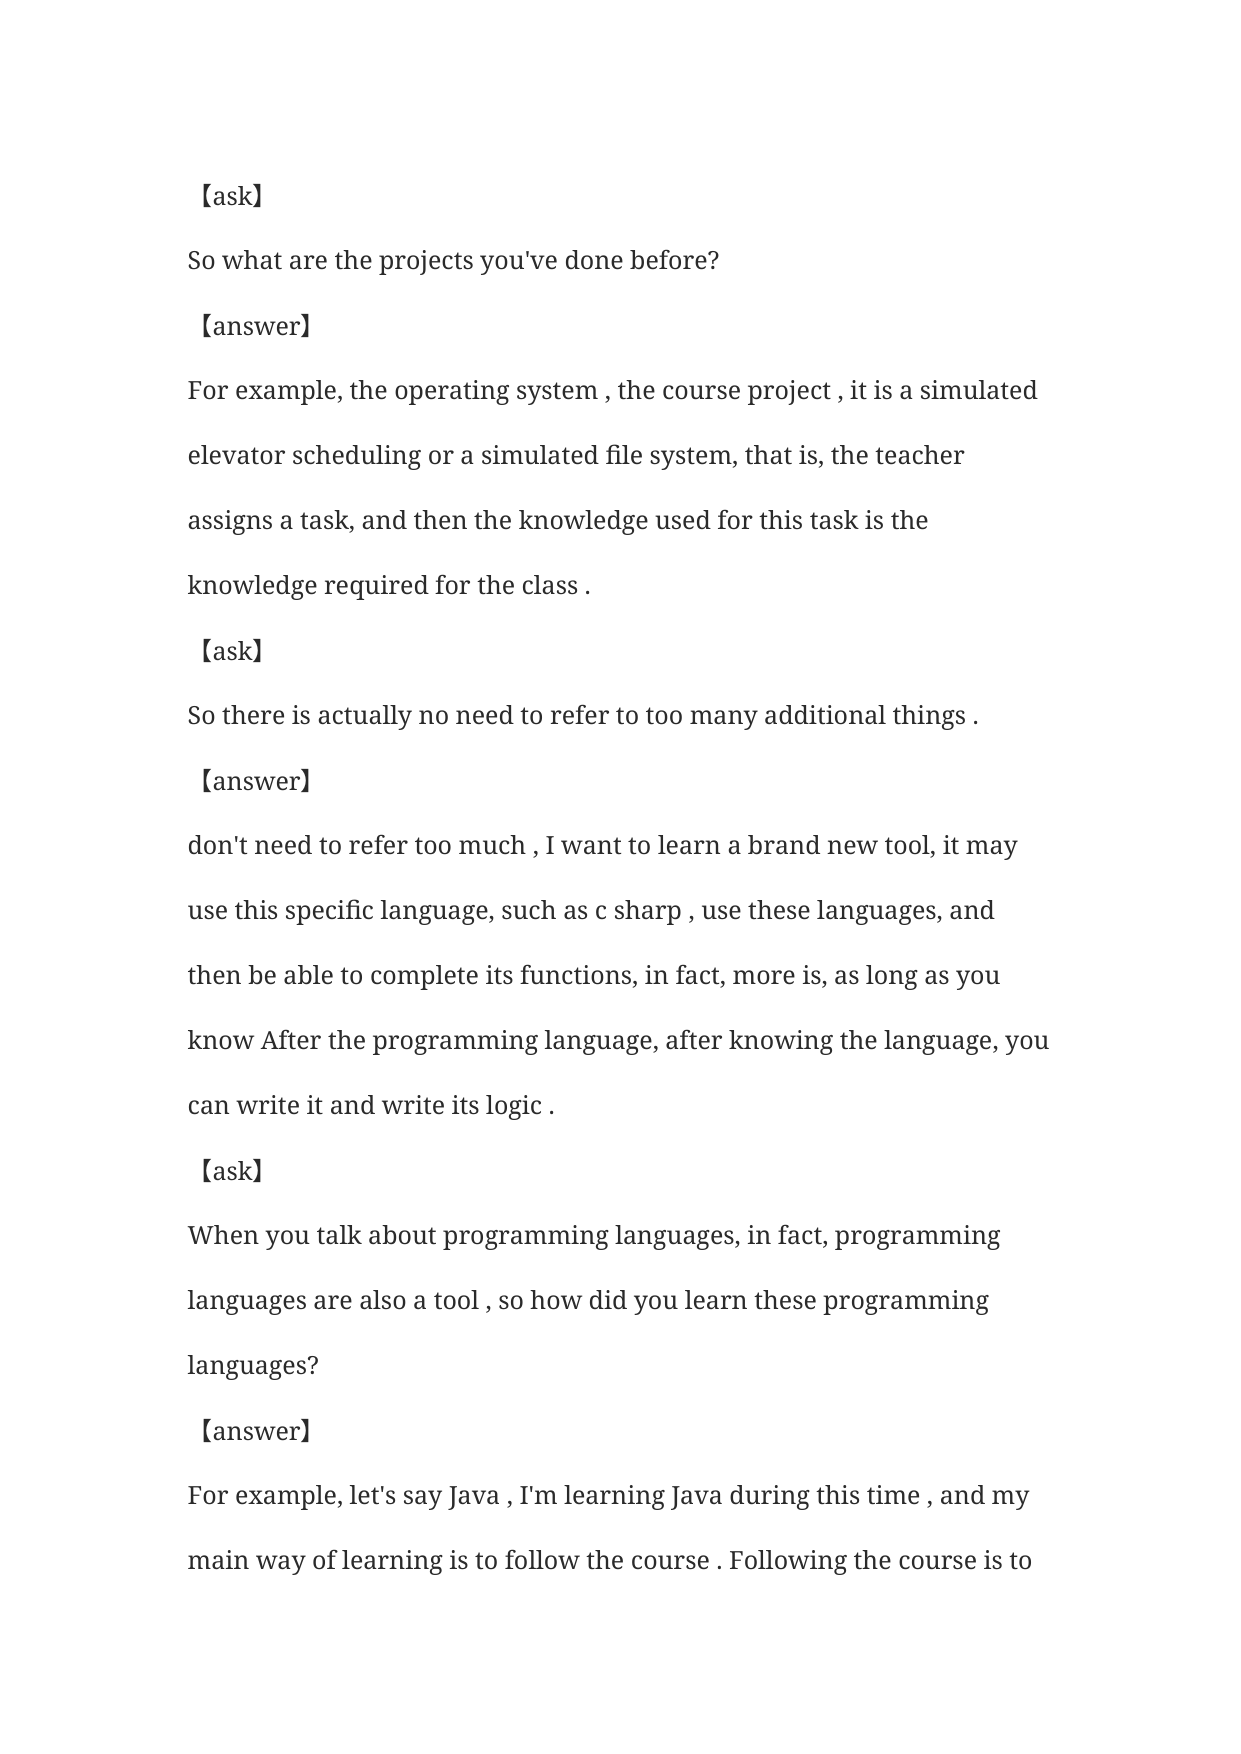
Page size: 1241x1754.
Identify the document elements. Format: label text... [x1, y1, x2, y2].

text 【answer】 [187, 747, 1053, 812]
text 【answer】 [187, 1397, 1053, 1462]
text 【ask】 [187, 617, 1053, 682]
text 【ask】 [187, 162, 1053, 227]
text don't need to refer too much , I want to learn a brand new tool, it may use this specific language, such as c sharp , use these languages, and then be able to complete its functions, in fact, more is, as long as you know After the programming language, after knowing the language, you can write it and write its logic . [187, 812, 1053, 1137]
text 【answer】 [187, 292, 1053, 357]
text For example, the operating system , the course project , it is a simulated elevator scheduling or a simulated file system, that is, the teacher assigns a task, and then the knowledge used for this task is the knowledge required for the class . [187, 357, 1053, 617]
text 【ask】 [187, 1137, 1053, 1202]
text So what are the projects you've done before? [187, 227, 1053, 292]
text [187, 1462, 1053, 1592]
text So there is actually no need to refer to too many additional things . [187, 682, 1053, 747]
text When you talk about programming languages, in fact, programming languages are also a tool , so how did you learn these programming languages? [187, 1202, 1053, 1397]
